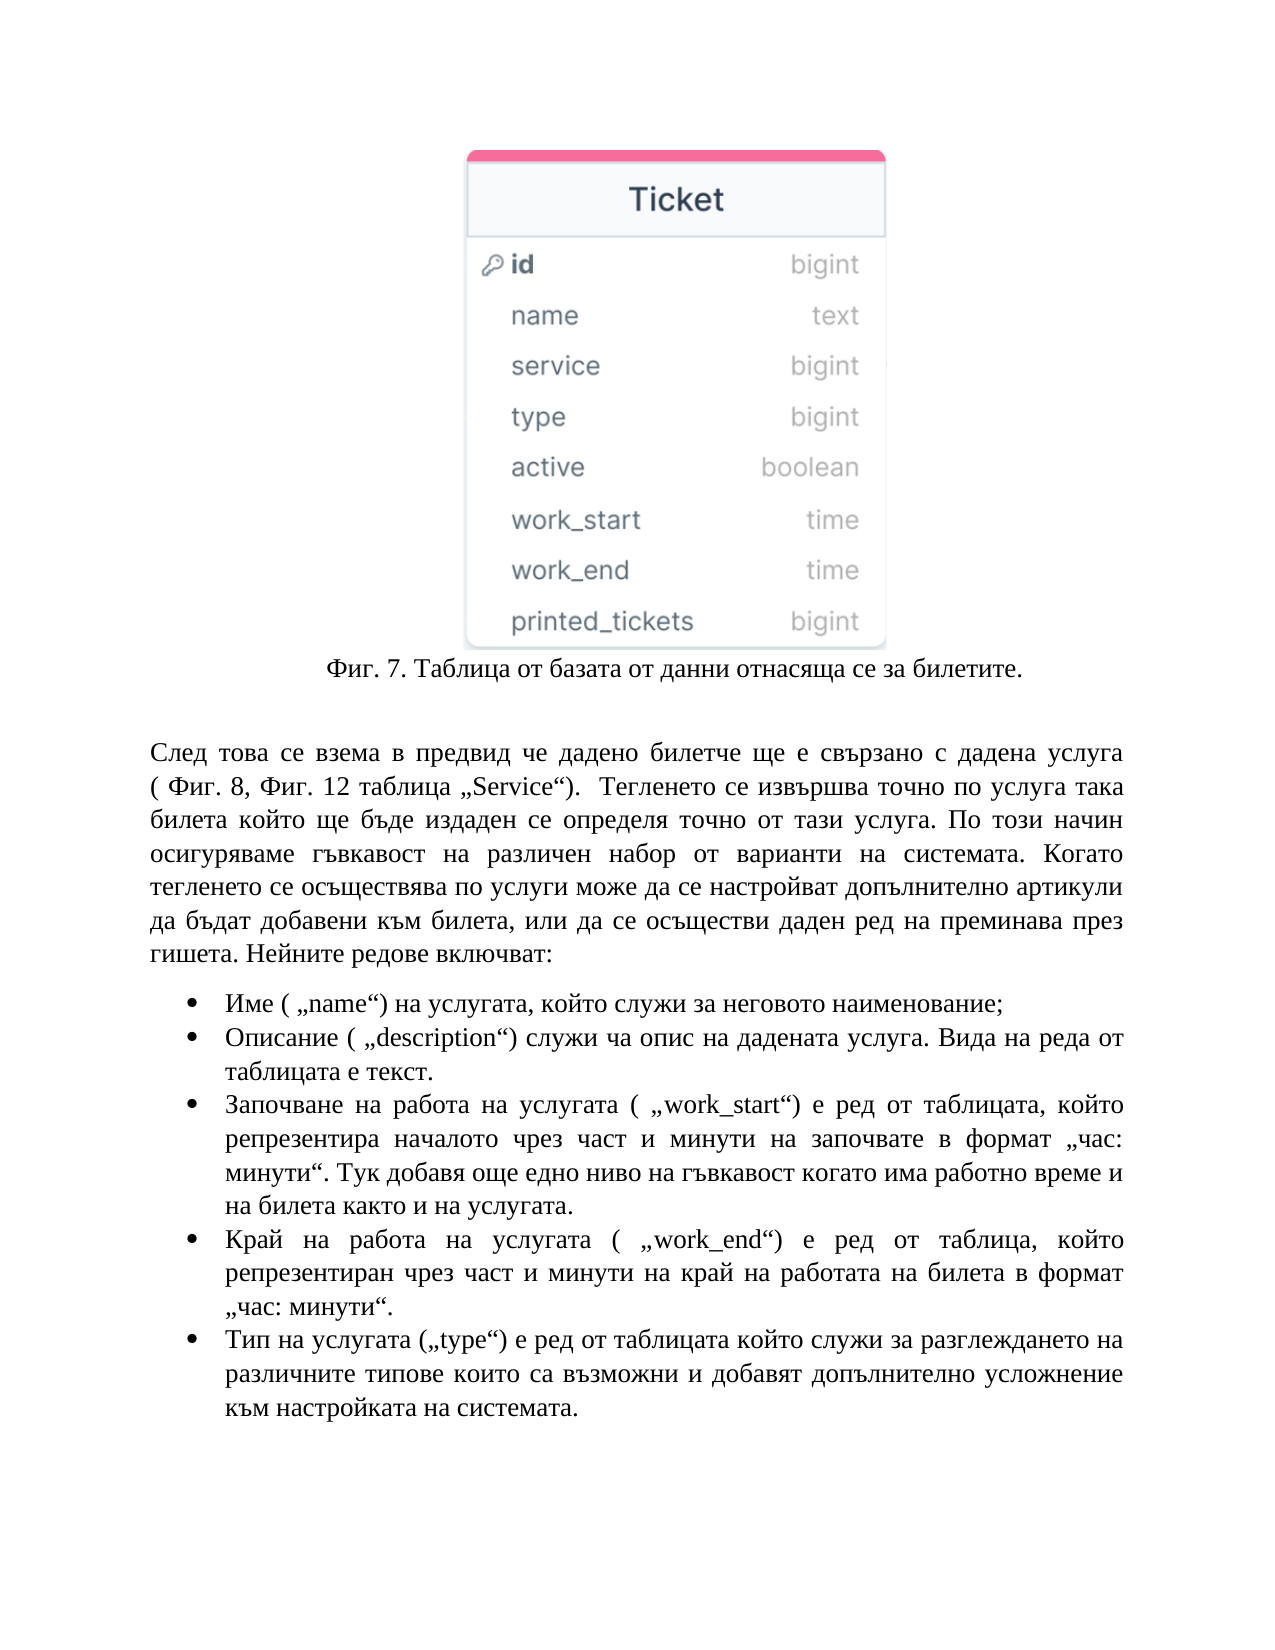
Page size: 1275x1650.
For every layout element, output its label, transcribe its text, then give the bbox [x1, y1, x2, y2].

list Започване на работа на услугата ( „work_start“) е ред от таблицата, който репрезентира началото чрез част и минути на започвате в формат „час: минути“. Тук добавя още едно ниво на гъвкавост когато има работно време и на билета както и на услугата. [187, 1088, 1125, 1220]
list Име ( „name“) на услугата, който служи за неговото наименование; [187, 988, 1125, 1019]
list Тип на услугата („type“) е ред от таблицата който служи за разглеждането на различните типове които са възможни и добавят допълнително усложнение към настройката на системата. [187, 1323, 1125, 1422]
list Описание ( „description“) служи ча опис на дадената услуга. Вида на реда от таблицата е текст. [187, 1021, 1125, 1086]
list Край на работа на услугата ( „work_end“) е ред от таблица, който репрезентиран чрез част и минути на край на работата на билета в формат „час: минути“. [187, 1223, 1125, 1321]
text След това се взема в предвид че дадено билетче ще е свързано с дадена услуга ( Фиг. 8, Фиг. 12 таблица „Service“). Тегленето се извършва точно по услуга така билета който ще бъде издаден се определя точно от тази услуга. По този начин осигуряваме гъвкавост на различен набор от варианти на системата. Когато тегленето се осъществява по услуги може да се настройват допълнително артикули да бъдат добавени към билета, или да се осъществи даден ред на преминава през гишета. Нейните редове включват: [150, 736, 1125, 968]
picture [463, 150, 887, 650]
list Фиг. 7. Таблица от базата от данни отнасяща се за билетите. [225, 652, 1125, 683]
